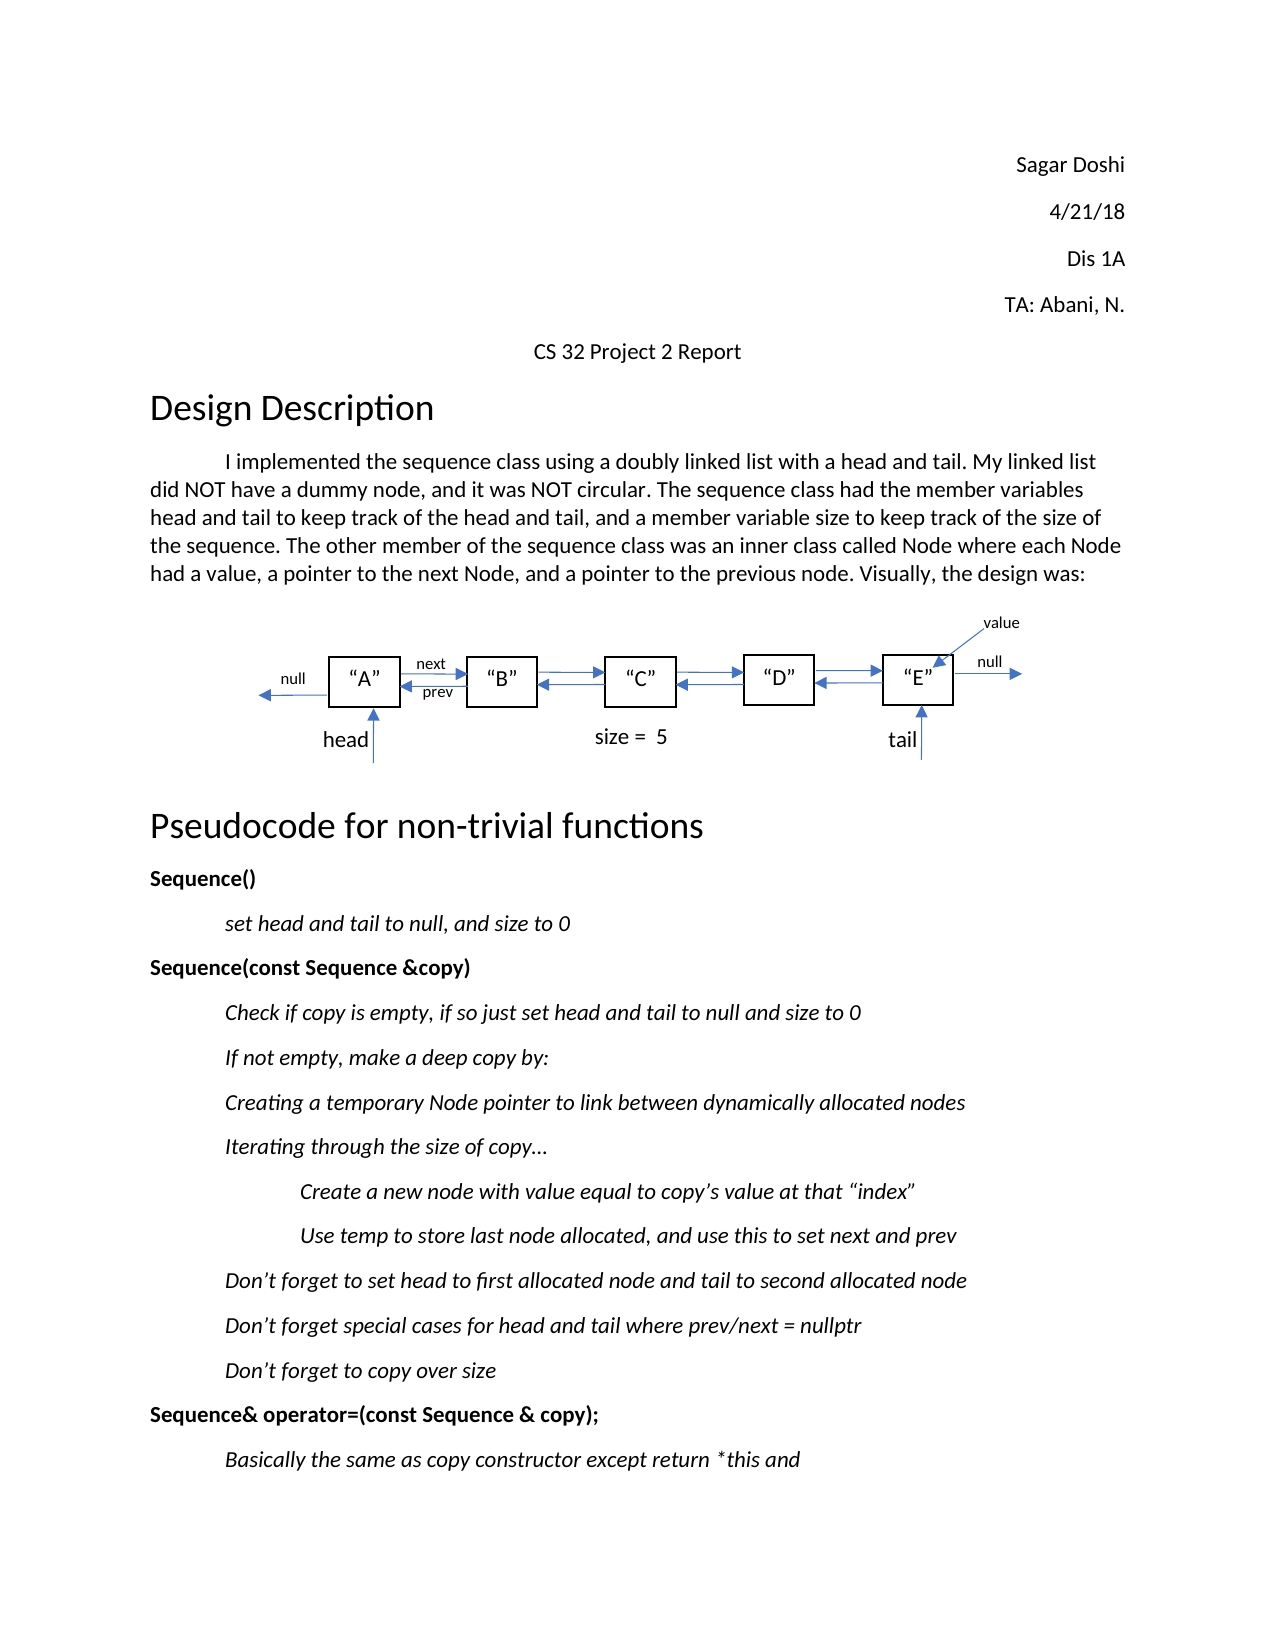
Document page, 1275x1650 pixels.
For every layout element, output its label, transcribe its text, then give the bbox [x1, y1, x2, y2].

text Design Description [150, 384, 1125, 430]
text Don’t forget special cases for head and tail where prev/next = nullptr [150, 1311, 1125, 1339]
text Basically the same as copy constructor except return *this and [150, 1445, 1125, 1473]
text If not empty, make a deep copy by: [150, 1043, 1125, 1071]
text Check if copy is empty, if so just set head and tail to null and size to 0 [150, 998, 1125, 1026]
text Don’t forget to copy over size [150, 1356, 1125, 1384]
text Sequence() [150, 864, 1125, 892]
text Sagar Doshi [150, 150, 1125, 178]
text Don’t forget to set head to first allocated node and tail to second allocated node [150, 1266, 1125, 1294]
text Sequence& operator=(const Sequence & copy); [150, 1400, 1125, 1428]
text Create a new node with value equal to copy’s value at that “index” [150, 1177, 1125, 1205]
text set head and tail to null, and size to 0 [150, 909, 1125, 937]
text Pseudocode for non-trivial functions [150, 802, 1125, 847]
text Dis 1A [150, 244, 1125, 272]
text 4/21/18 [150, 197, 1125, 225]
text Use temp to store last node allocated, and use this to set next and prev [150, 1222, 1125, 1250]
text CS 32 Project 2 Report [150, 337, 1125, 366]
text Sequence(const Sequence &copy) [150, 953, 1125, 982]
text Creating a temporary Node pointer to link between dynamically allocated nodes [150, 1088, 1125, 1116]
text Iterating through the size of copy… [150, 1132, 1125, 1160]
text TA: Abani, N. [150, 291, 1125, 319]
text I implemented the sequence class using a doubly linked list with a head and tail. My linked list did NOT have a dummy node, and it was NOT circular. The sequence class had the member variables head and tail to keep track of the head and tail, and a member variable size to keep track of the size of the sequence. The other member of the sequence class was an inner class called Node where each Node had a value, a pointer to the next Node, and a pointer to the previous node. Visually, the design was: [150, 447, 1125, 587]
